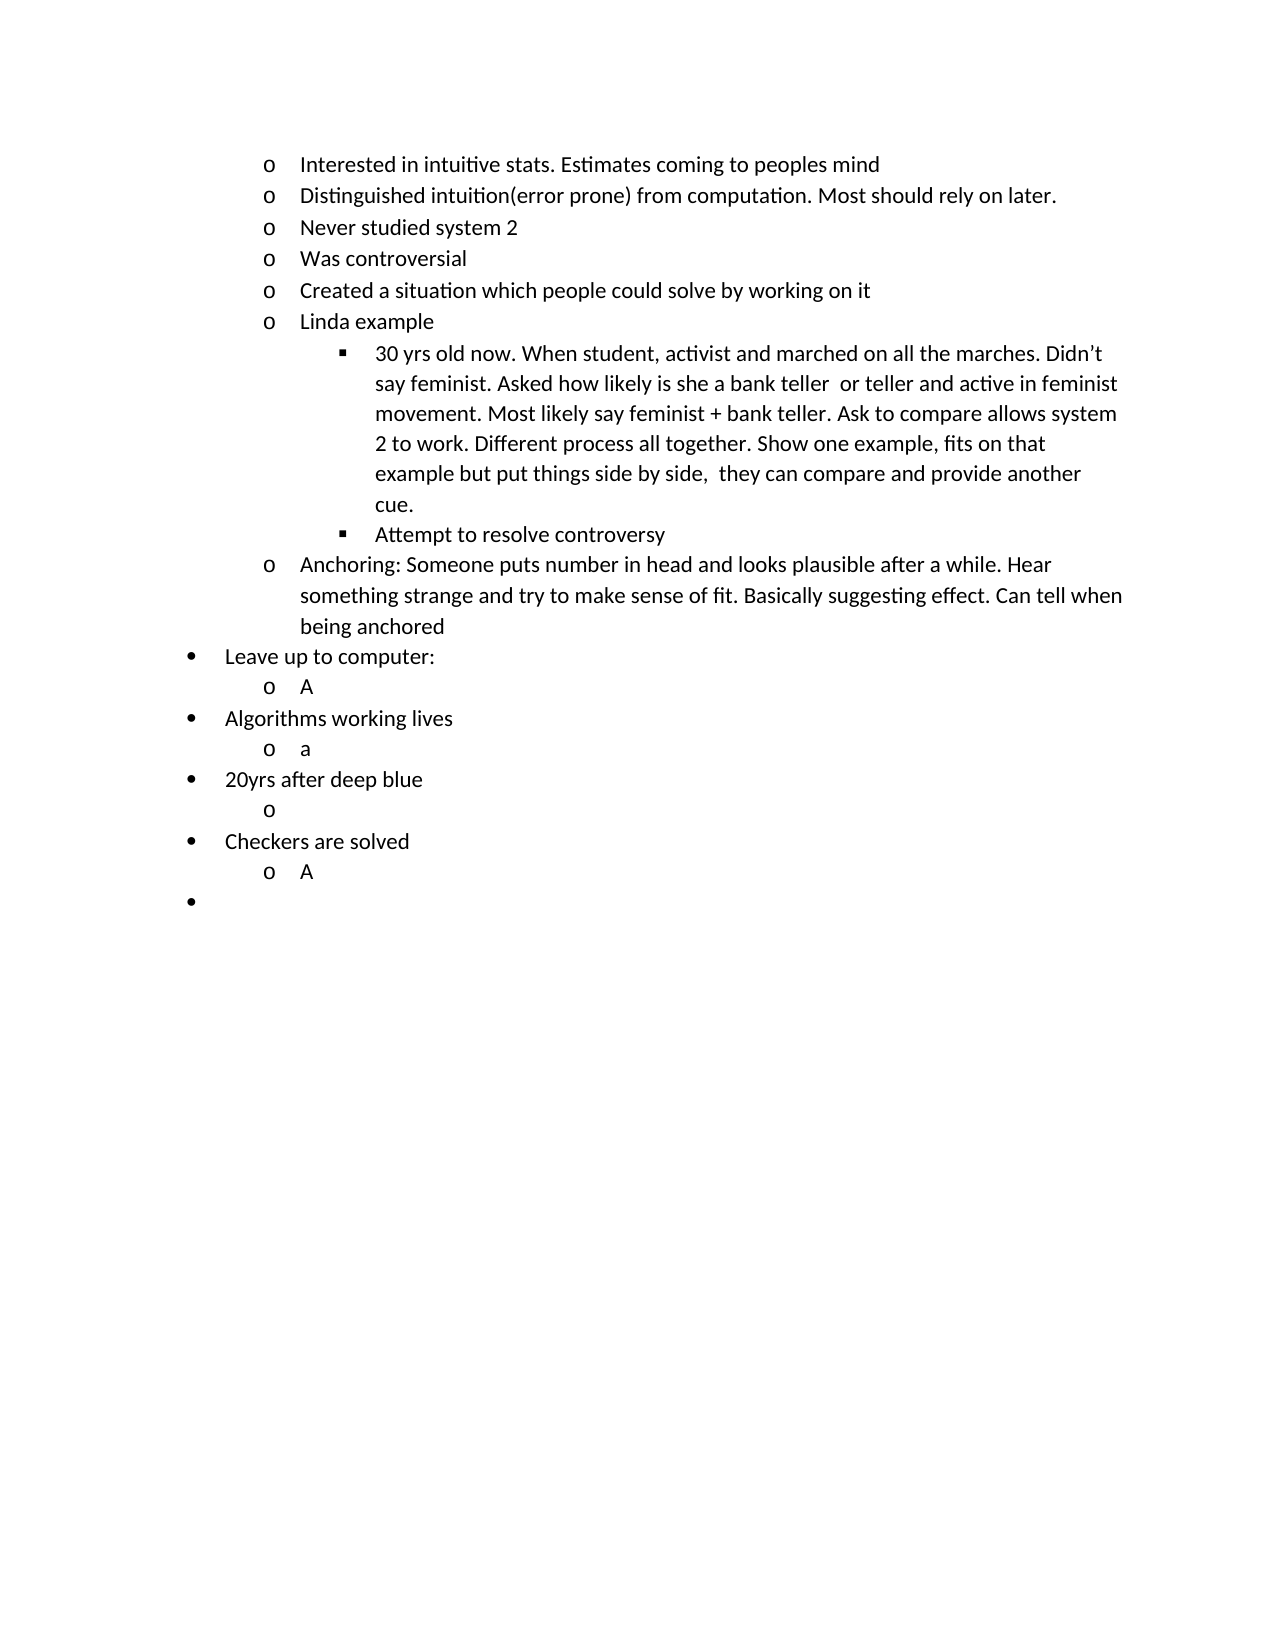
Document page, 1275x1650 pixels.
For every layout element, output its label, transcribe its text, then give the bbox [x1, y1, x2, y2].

list Algorithms working lives [187, 704, 1125, 732]
list Created a situation which people could solve by working on it [262, 276, 1125, 305]
list 20yrs after deep blue [187, 765, 1125, 793]
list Attempt to resolve controversy [337, 520, 1125, 548]
list Linda example [262, 307, 1125, 336]
list Interested in intuitive stats. Estimates coming to peoples mind [262, 150, 1125, 179]
list Checkers are solved [187, 827, 1125, 855]
list Anchoring: Someone puts number in head and looks plausible after a while. Hear something strange and try to make sense of fit. Basically suggesting effect. Can tell when being anchored [262, 550, 1125, 640]
list Never studied system 2 [262, 213, 1125, 242]
list Was controversial [262, 244, 1125, 273]
list A [262, 857, 1125, 886]
list Leave up to computer: [187, 642, 1125, 670]
list a [262, 734, 1125, 763]
list 30 yrs old now. When student, activist and marched on all the marches. Didn’t say feminist. Asked how likely is she a bank teller or teller and active in feminist movement. Most likely say feminist + bank teller. Ask to compare allows system 2 to work. Different process all together. Show one example, fits on that example but put things side by side, they can compare and provide another cue. [337, 339, 1125, 518]
list Distinguished intuition(error prone) from computation. Most should rely on later. [262, 181, 1125, 211]
list A [262, 672, 1125, 701]
